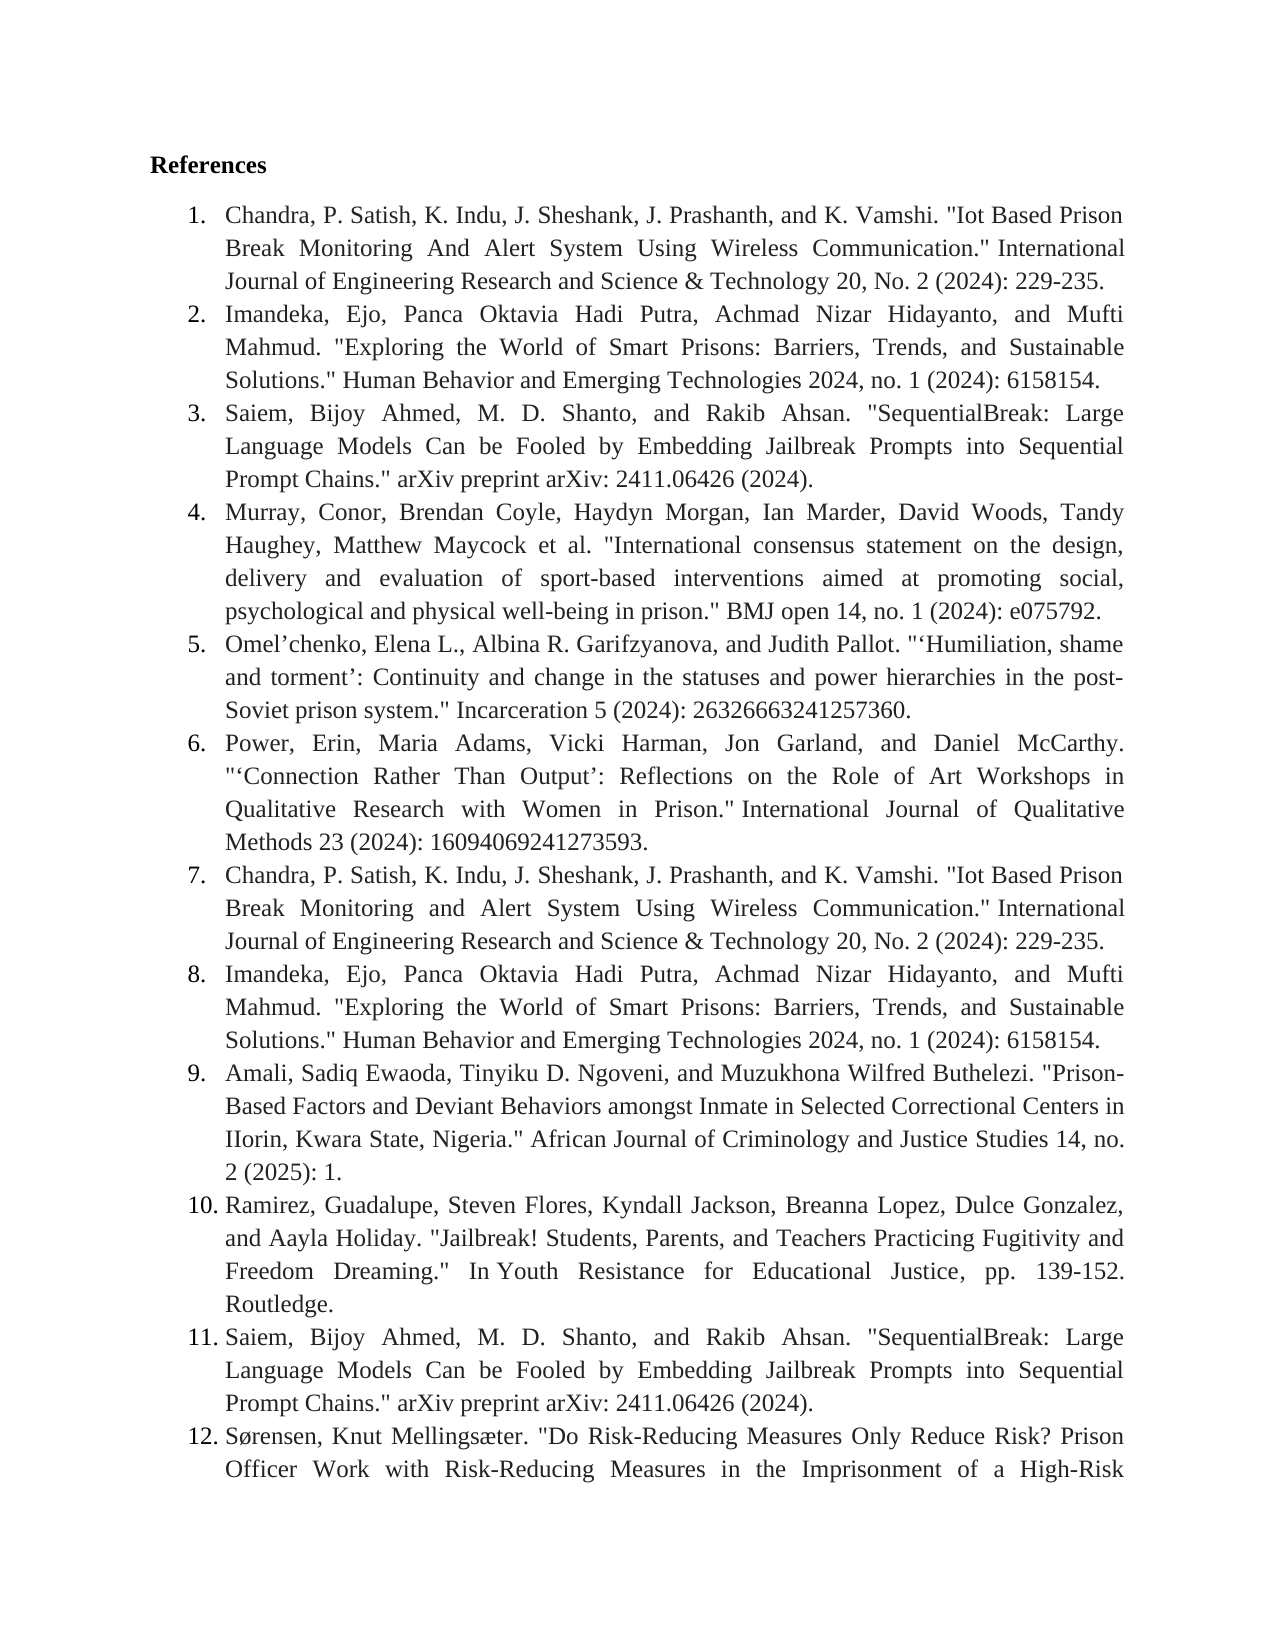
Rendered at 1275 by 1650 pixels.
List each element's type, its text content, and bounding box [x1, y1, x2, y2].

list Omel’chenko, Elena L., Albina R. Garifzyanova, and Judith Pallot. "‘Humiliation, shame and torment’: Continuity and change in the statuses and power hierarchies in the post-Soviet prison system." Incarceration 5 (2024): 26326663241257360. [187, 629, 1125, 724]
list Saiem, Bijoy Ahmed, M. D. Shanto, and Rakib Ahsan. "SequentialBreak: Large Language Models Can be Fooled by Embedding Jailbreak Prompts into Sequential Prompt Chains." arXiv preprint arXiv: 2411.06426 (2024). [187, 1322, 1125, 1417]
list Murray, Conor, Brendan Coyle, Haydyn Morgan, Ian Marder, David Woods, Tandy Haughey, Matthew Maycock et al. "International consensus statement on the design, delivery and evaluation of sport-based interventions aimed at promoting social, psychological and physical well-being in prison." BMJ open 14, no. 1 (2024): e075792. [187, 497, 1125, 625]
list Ramirez, Guadalupe, Steven Flores, Kyndall Jackson, Breanna Lopez, Dulce Gonzalez, and Aayla Holiday. "Jailbreak! Students, Parents, and Teachers Practicing Fugitivity and Freedom Dreaming." In Youth Resistance for Educational Justice, pp. 139-152. Routledge. [187, 1190, 1125, 1318]
list Amali, Sadiq Ewaoda, Tinyiku D. Ngoveni, and Muzukhona Wilfred Buthelezi. "Prison-Based Factors and Deviant Behaviors amongst Inmate in Selected Correctional Centers in IIorin, Kwara State, Nigeria." African Journal of Criminology and Justice Studies 14, no. 2 (2025): 1. [187, 1058, 1125, 1186]
list Chandra, P. Satish, K. Indu, J. Sheshank, J. Prashanth, and K. Vamshi. "Iot Based Prison Break Monitoring and Alert System Using Wireless Communication." International Journal of Engineering Research and Science & Technology 20, No. 2 (2024): 229-235. [187, 860, 1125, 955]
list Imandeka, Ejo, Panca Oktavia Hadi Putra, Achmad Nizar Hidayanto, and Mufti Mahmud. "Exploring the World of Smart Prisons: Barriers, Trends, and Sustainable Solutions." Human Behavior and Emerging Technologies 2024, no. 1 (2024): 6158154. [187, 299, 1125, 393]
list Imandeka, Ejo, Panca Oktavia Hadi Putra, Achmad Nizar Hidayanto, and Mufti Mahmud. "Exploring the World of Smart Prisons: Barriers, Trends, and Sustainable Solutions." Human Behavior and Emerging Technologies 2024, no. 1 (2024): 6158154. [187, 959, 1125, 1054]
list Power, Erin, Maria Adams, Vicki Harman, Jon Garland, and Daniel McCarthy. "‘Connection Rather Than Output’: Reflections on the Role of Art Workshops in Qualitative Research with Women in Prison." International Journal of Qualitative Methods 23 (2024): 16094069241273593. [187, 728, 1125, 856]
list Saiem, Bijoy Ahmed, M. D. Shanto, and Rakib Ahsan. "SequentialBreak: Large Language Models Can be Fooled by Embedding Jailbreak Prompts into Sequential Prompt Chains." arXiv preprint arXiv: 2411.06426 (2024). [187, 398, 1125, 493]
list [187, 1421, 1125, 1483]
text References [150, 150, 1125, 179]
list Chandra, P. Satish, K. Indu, J. Sheshank, J. Prashanth, and K. Vamshi. "Iot Based Prison Break Monitoring And Alert System Using Wireless Communication." International Journal of Engineering Research and Science & Technology 20, No. 2 (2024): 229-235. [187, 200, 1125, 294]
